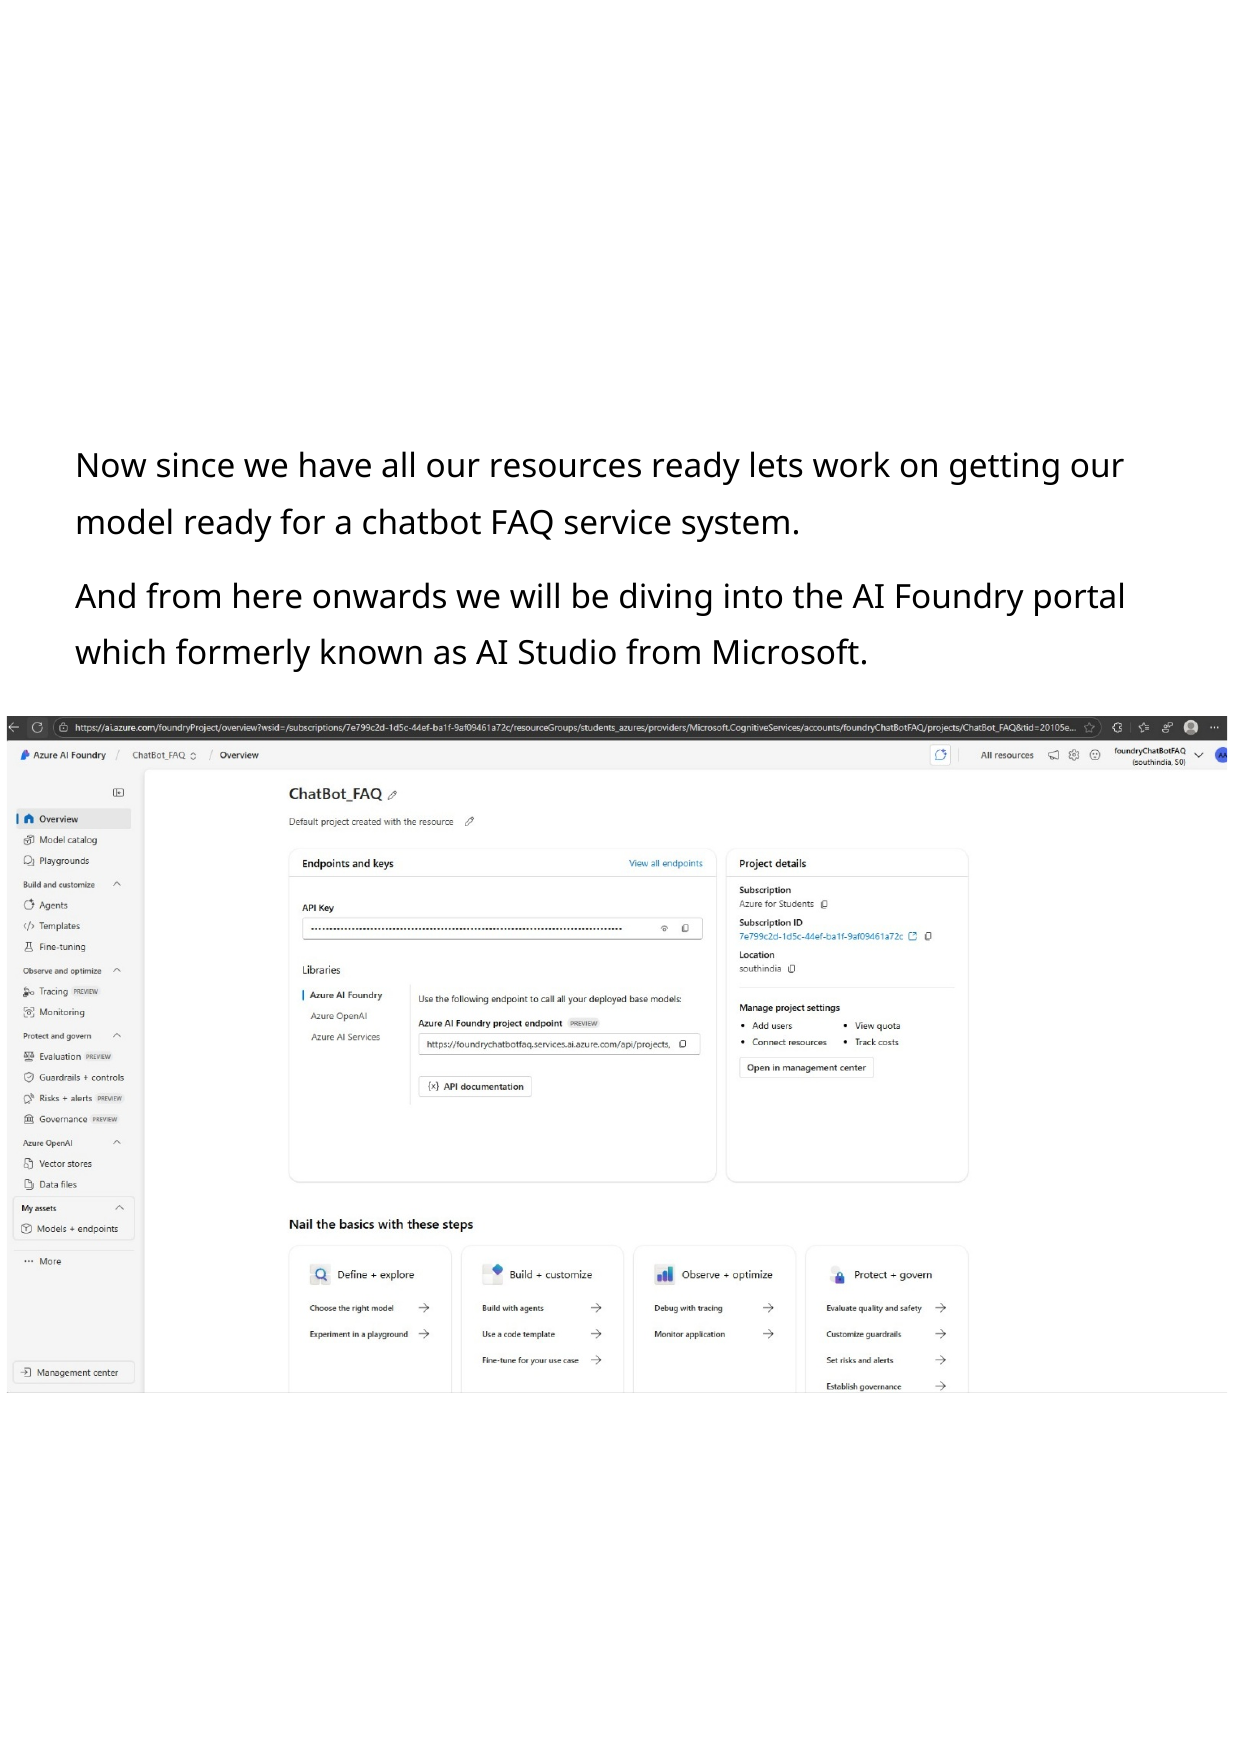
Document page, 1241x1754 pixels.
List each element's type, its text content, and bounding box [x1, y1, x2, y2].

text Now since we have all our resources ready lets work on getting our model ready for a chatbot FAQ service system. [75, 442, 1165, 544]
text And from here onwards we will be diving into the AI Foundry portal which formerly known as AI Studio from Microsoft. [75, 572, 1165, 674]
picture [5, 716, 1226, 1391]
